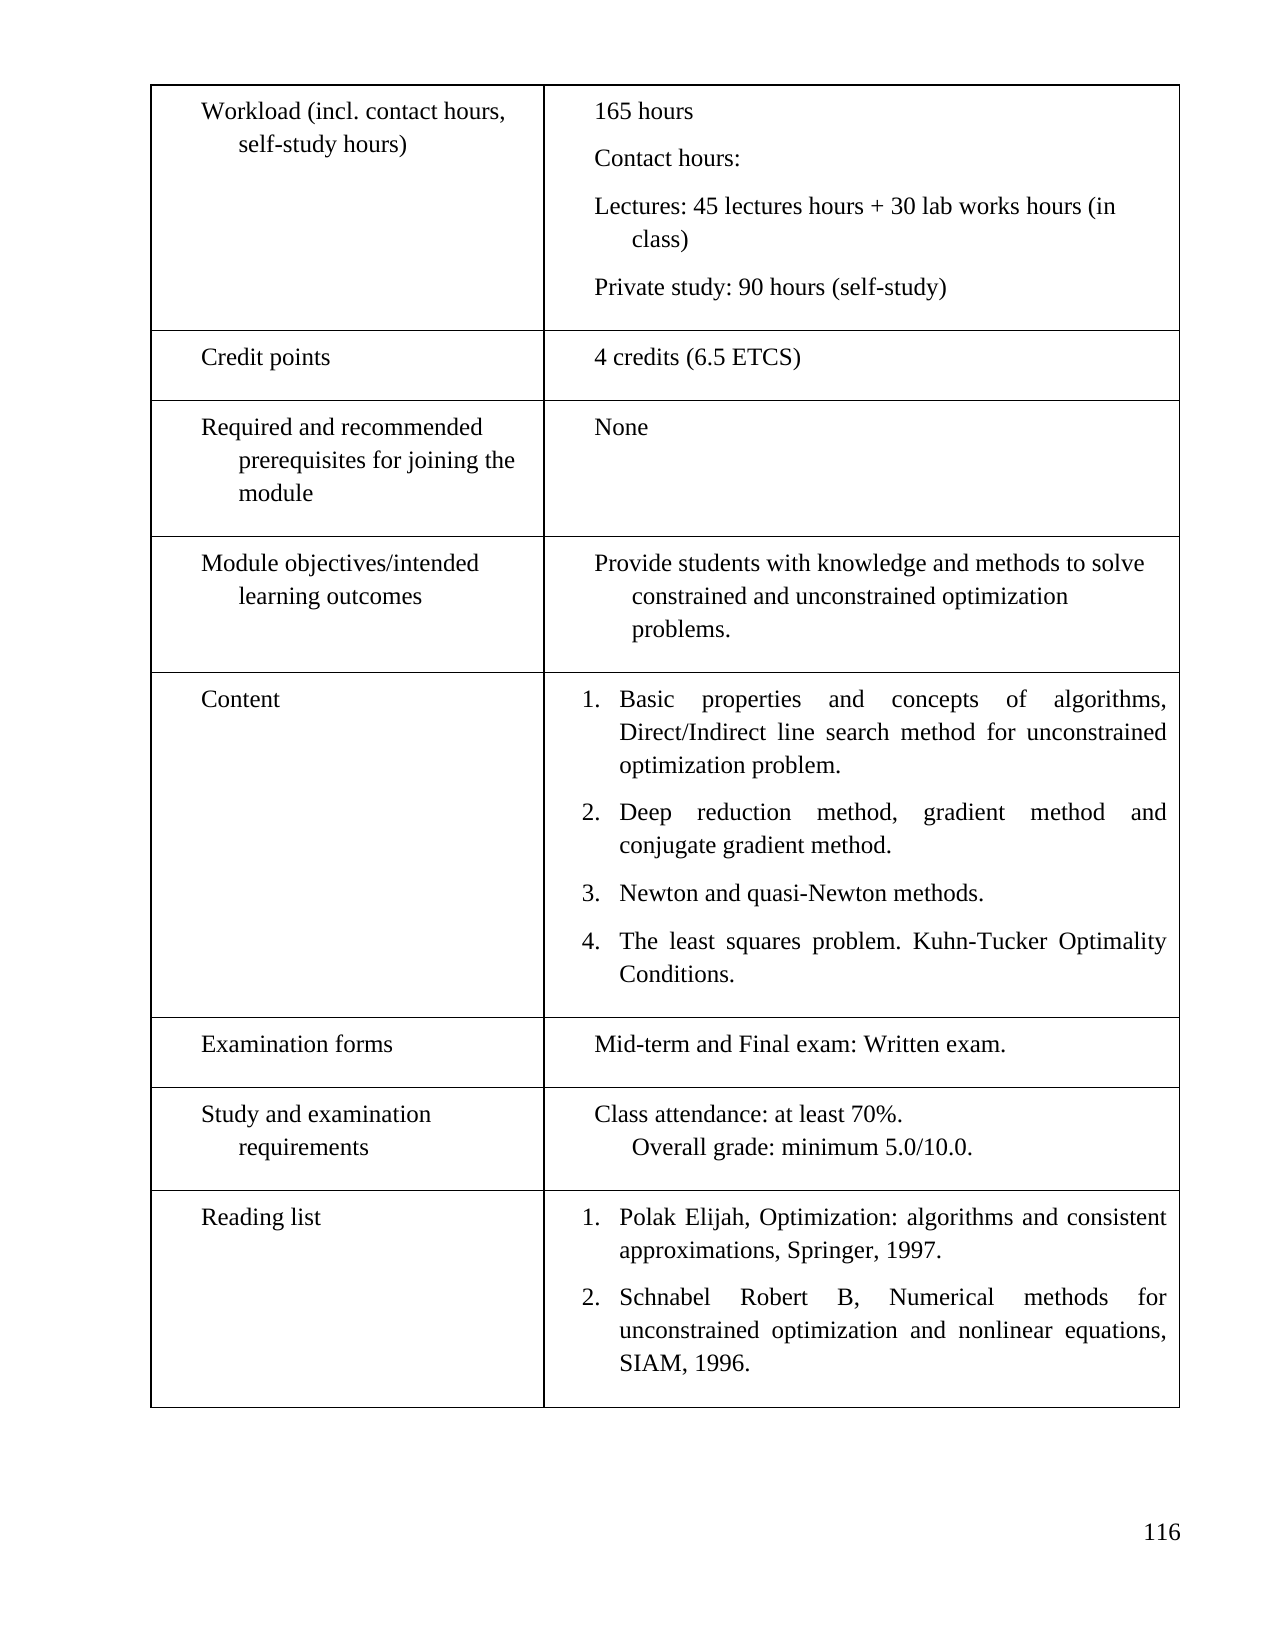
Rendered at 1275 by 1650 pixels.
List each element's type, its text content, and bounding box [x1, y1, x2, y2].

table_cell Provide students with knowledge and methods to solve constrained and unconstrained optimization problems. [545, 537, 1179, 672]
table_cell Required and recommended prerequisites for joining the module [152, 401, 543, 536]
table_cell Reading list [152, 1191, 543, 1406]
table_cell Mid-term and Final exam: Written exam. [545, 1018, 1179, 1087]
table_cell Polak Elijah, Optimization: algorithms and consistent approximations, Springer, 1997. Schnabel Robert B, Numerical methods for unconstrained optimization and nonlinear equations, SIAM, 1996. [545, 1191, 1179, 1406]
table_cell Module objectives/intended learning outcomes [152, 537, 543, 672]
table_cell Basic properties and concepts of algorithms, Direct/Indirect line search method for unconstrained optimization problem. Deep reduction method, gradient method and conjugate gradient method. Newton and quasi-Newton methods. The least squares problem. Kuhn-Tucker Optimality Conditions. [545, 673, 1179, 1017]
table_cell Credit points [152, 331, 543, 400]
table_cell Class attendance: at least 70%. Overall grade: minimum 5.0/10.0. [545, 1088, 1179, 1190]
table_cell 4 credits (6.5 ETCS) [545, 331, 1179, 400]
table_cell 165 hours Contact hours: Lectures: 45 lectures hours + 30 lab works hours (in class) Private study: 90 hours (self-study) [545, 86, 1179, 330]
table_cell Study and examination requirements [152, 1088, 543, 1190]
table_cell Workload (incl. contact hours, self-study hours) [152, 86, 543, 330]
table_cell Examination forms [152, 1018, 543, 1087]
table_cell Content [152, 673, 543, 1017]
table_cell None [545, 401, 1179, 536]
